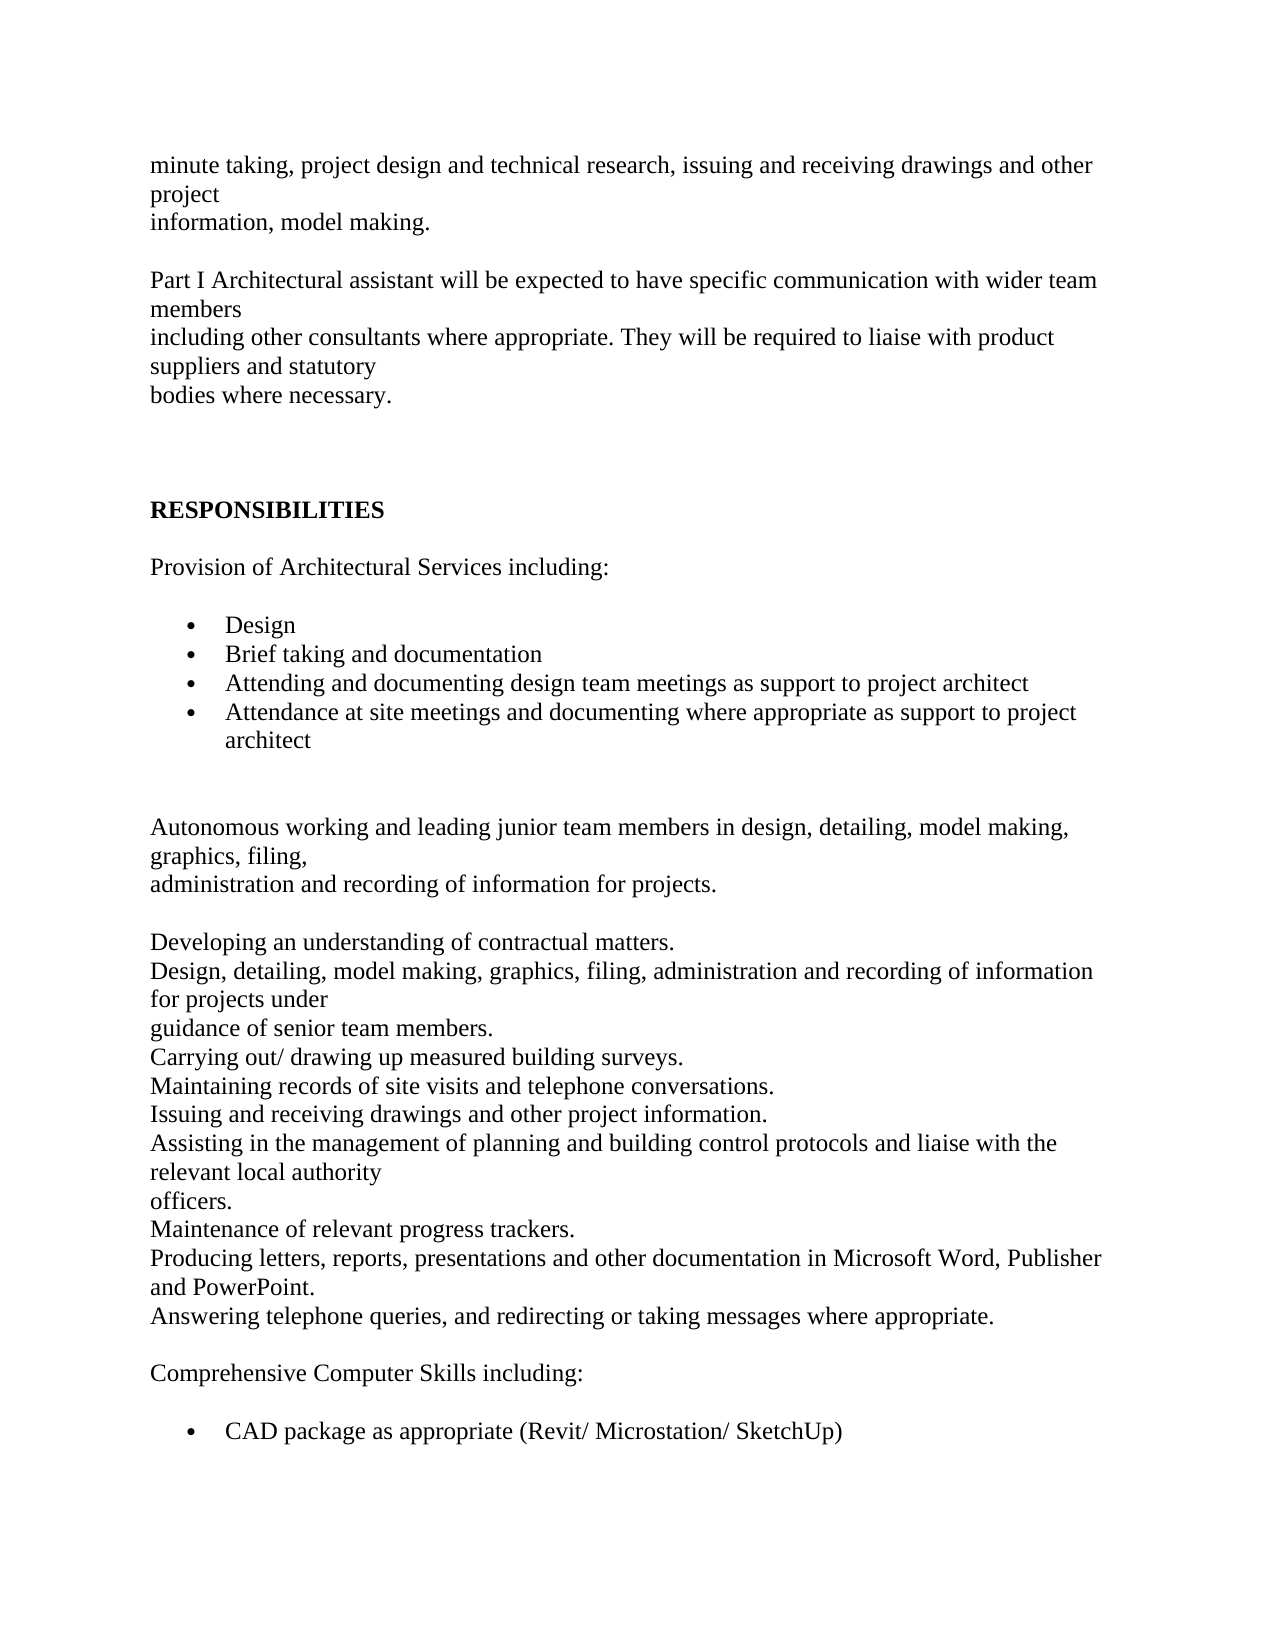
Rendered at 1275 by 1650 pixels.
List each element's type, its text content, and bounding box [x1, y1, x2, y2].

list Design [187, 610, 1125, 639]
list CAD package as appropriate (Revit/ Microstation/ SketchUp) [187, 1416, 1125, 1445]
list Attendance at site meetings and documenting where appropriate as support to project architect [187, 697, 1125, 754]
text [150, 150, 1125, 581]
text Autonomous working and leading junior team members in design, detailing, model making, graphics, filing, administration and recording of information for projects. Developing an understanding of contractual matters. Design, detailing, model making, graphics, filing, administration and recording of information for projects under guidance of senior team members. Carrying out/ drawing up measured building surveys. Maintaining records of site visits and telephone conversations. Issuing and receiving drawings and other project information. Assisting in the management of planning and building control protocols and liaise with the relevant local authority officers. Maintenance of relevant progress trackers. Producing letters, reports, presentations and other documentation in Microsoft Word, Publisher and PowerPoint. Answering telephone queries, and redirecting or taking messages where appropriate. Comprehensive Computer Skills including: [150, 783, 1125, 1387]
list Attending and documenting design team meetings as support to project architect [187, 668, 1125, 697]
list Brief taking and documentation [187, 639, 1125, 668]
